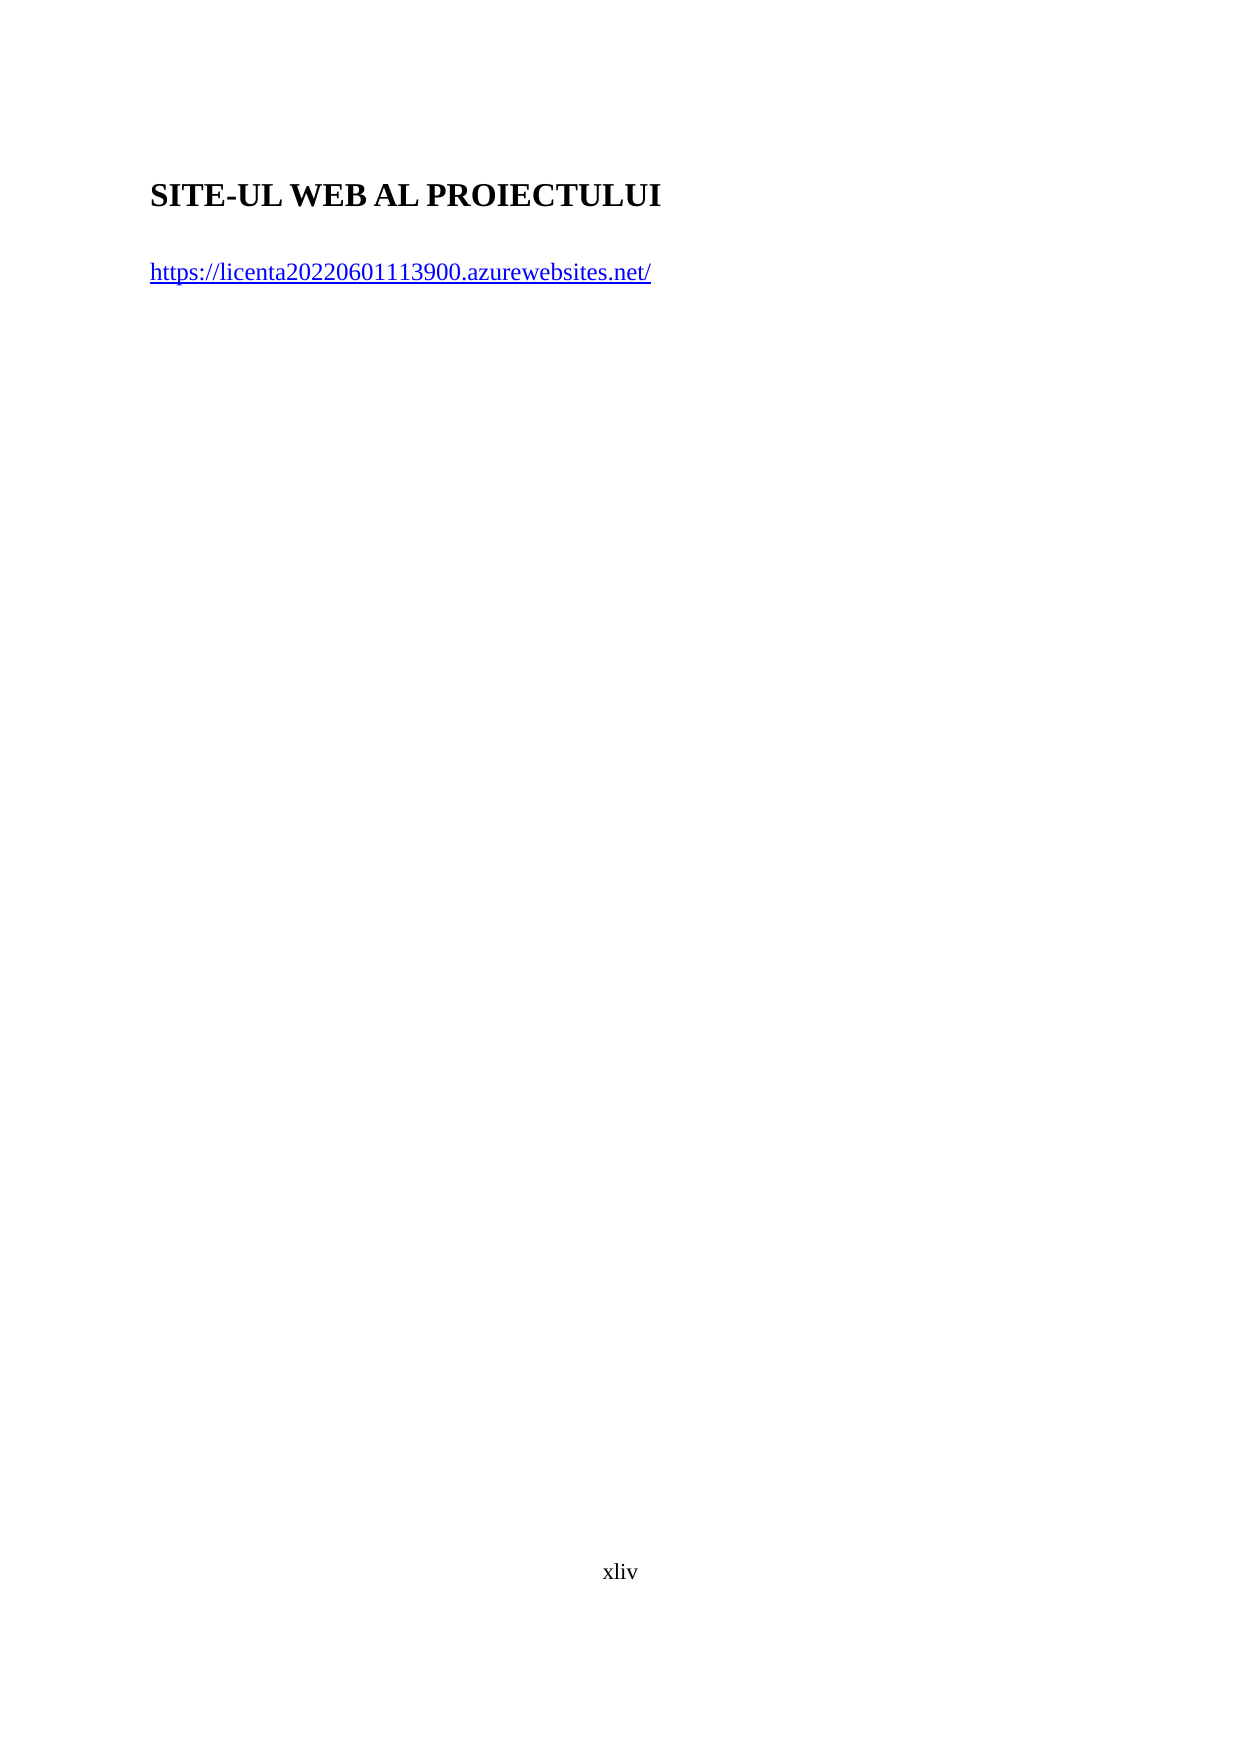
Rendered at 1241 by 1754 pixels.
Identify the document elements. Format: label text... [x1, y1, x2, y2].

subtitle Site-ul web al proiectului [150, 175, 1090, 213]
text https://licenta20220601113900.azurewebsites.net/ [150, 257, 1090, 286]
